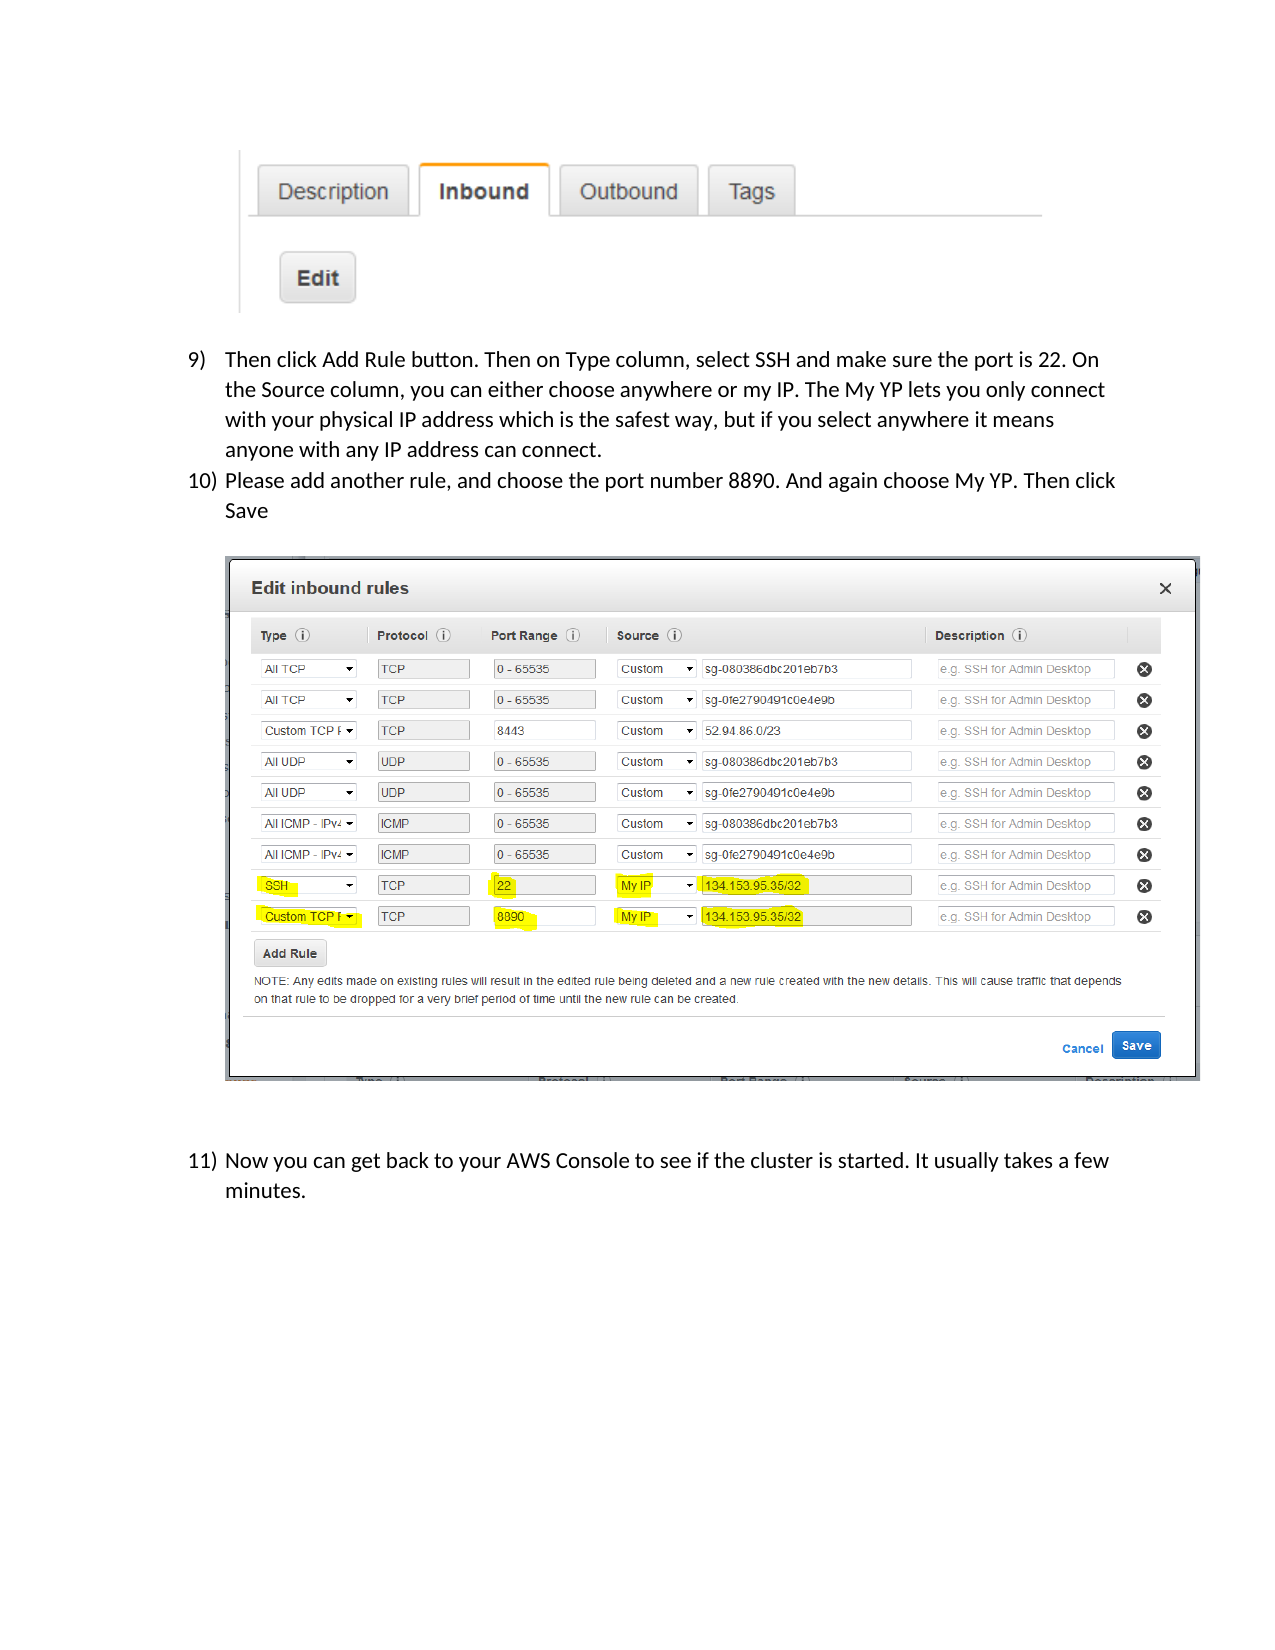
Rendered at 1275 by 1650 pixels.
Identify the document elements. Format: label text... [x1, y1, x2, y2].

list Then click Add Rule button. Then on Type column, select SSH and make sure the port is 22. On the Source column, you can either choose anywhere or my IP. The My YP lets you only connect with your physical IP address which is the safest way, but if you select anywhere it means anyone with any IP address can connect. [187, 345, 1125, 463]
picture [225, 556, 1200, 1081]
picture [225, 150, 1043, 313]
list Now you can get back to your AWS Console to see if the cluster is started. It usually takes a few minutes. [187, 1146, 1125, 1205]
list Please add another rule, and choose the port number 8890. And again choose My YP. Then click Save [187, 466, 1125, 524]
